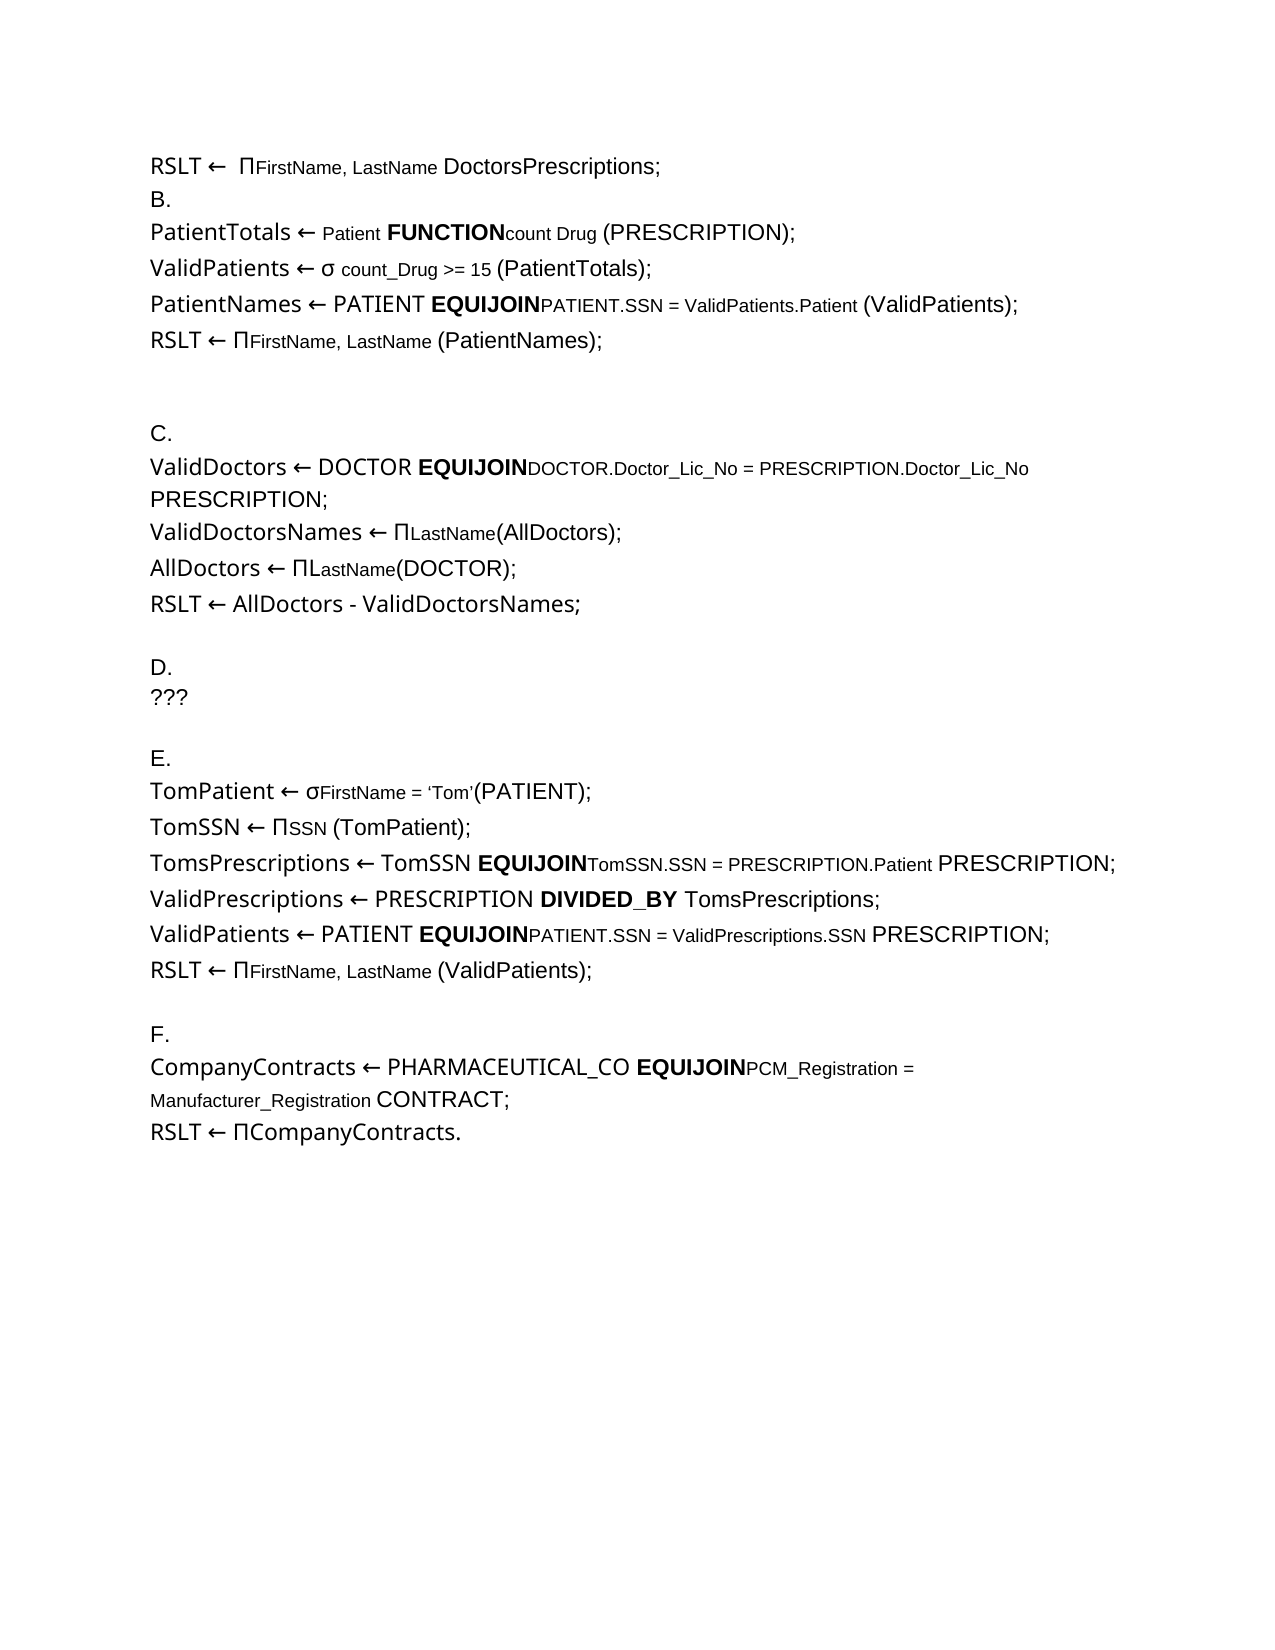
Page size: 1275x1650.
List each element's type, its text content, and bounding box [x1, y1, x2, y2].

text PatientTotals ← Patient FUNCTIONcount Drug (PRESCRIPTION); [150, 216, 1125, 247]
text RSLT ← ΠFirstName, LastName (ValidPatients); [150, 954, 1125, 986]
text RSLT ← AllDoctors - ValidDoctorsNames; [150, 588, 1125, 619]
text ValidPatients ← PATIENT EQUIJOINPATIENT.SSN = ValidPrescriptions.SSN PRESCRIPTION; [150, 918, 1125, 950]
text F. [150, 1021, 1125, 1047]
text TomsPrescriptions ← TomSSN EQUIJOINTomSSN.SSN = PRESCRIPTION.Patient PRESCRIPTION; [150, 847, 1125, 878]
text TomPatient ← σFirstName = ‘Tom’(PATIENT); [150, 775, 1125, 806]
text TomSSN ← ΠSSN (TomPatient); [150, 811, 1125, 842]
text RSLT ← ΠCompanyContracts. [150, 1116, 1125, 1147]
text CompanyContracts ← PHARMACEUTICAL_CO EQUIJOINPCM_Registration = Manufacturer_Registration CONTRACT; [150, 1051, 1125, 1112]
text D. [150, 654, 1125, 680]
text PatientNames ← PATIENT EQUIJOINPATIENT.SSN = ValidPatients.Patient (ValidPatients); [150, 288, 1125, 319]
text ValidDoctors ← DOCTOR EQUIJOINDOCTOR.Doctor_Lic_No = PRESCRIPTION.Doctor_Lic_No PRESCRIPTION; [150, 451, 1125, 512]
text E. [150, 744, 1125, 771]
text RSLT ← ΠFirstName, LastName DoctorsPrescriptions; [150, 150, 1125, 181]
text AllDoctors ← ΠLastName(DOCTOR); [150, 552, 1125, 583]
text ValidPrescriptions ← PRESCRIPTION DIVIDED_BY TomsPrescriptions; [150, 882, 1125, 914]
text ValidDoctorsNames ← ΠLastName(AllDoctors); [150, 516, 1125, 547]
text ValidPatients ← σ count_Drug >= 15 (PatientTotals); [150, 252, 1125, 283]
text B. [150, 186, 1125, 212]
text C. [150, 420, 1125, 447]
text ??? [150, 684, 1125, 710]
text RSLT ← ΠFirstName, LastName (PatientNames); [150, 324, 1125, 355]
